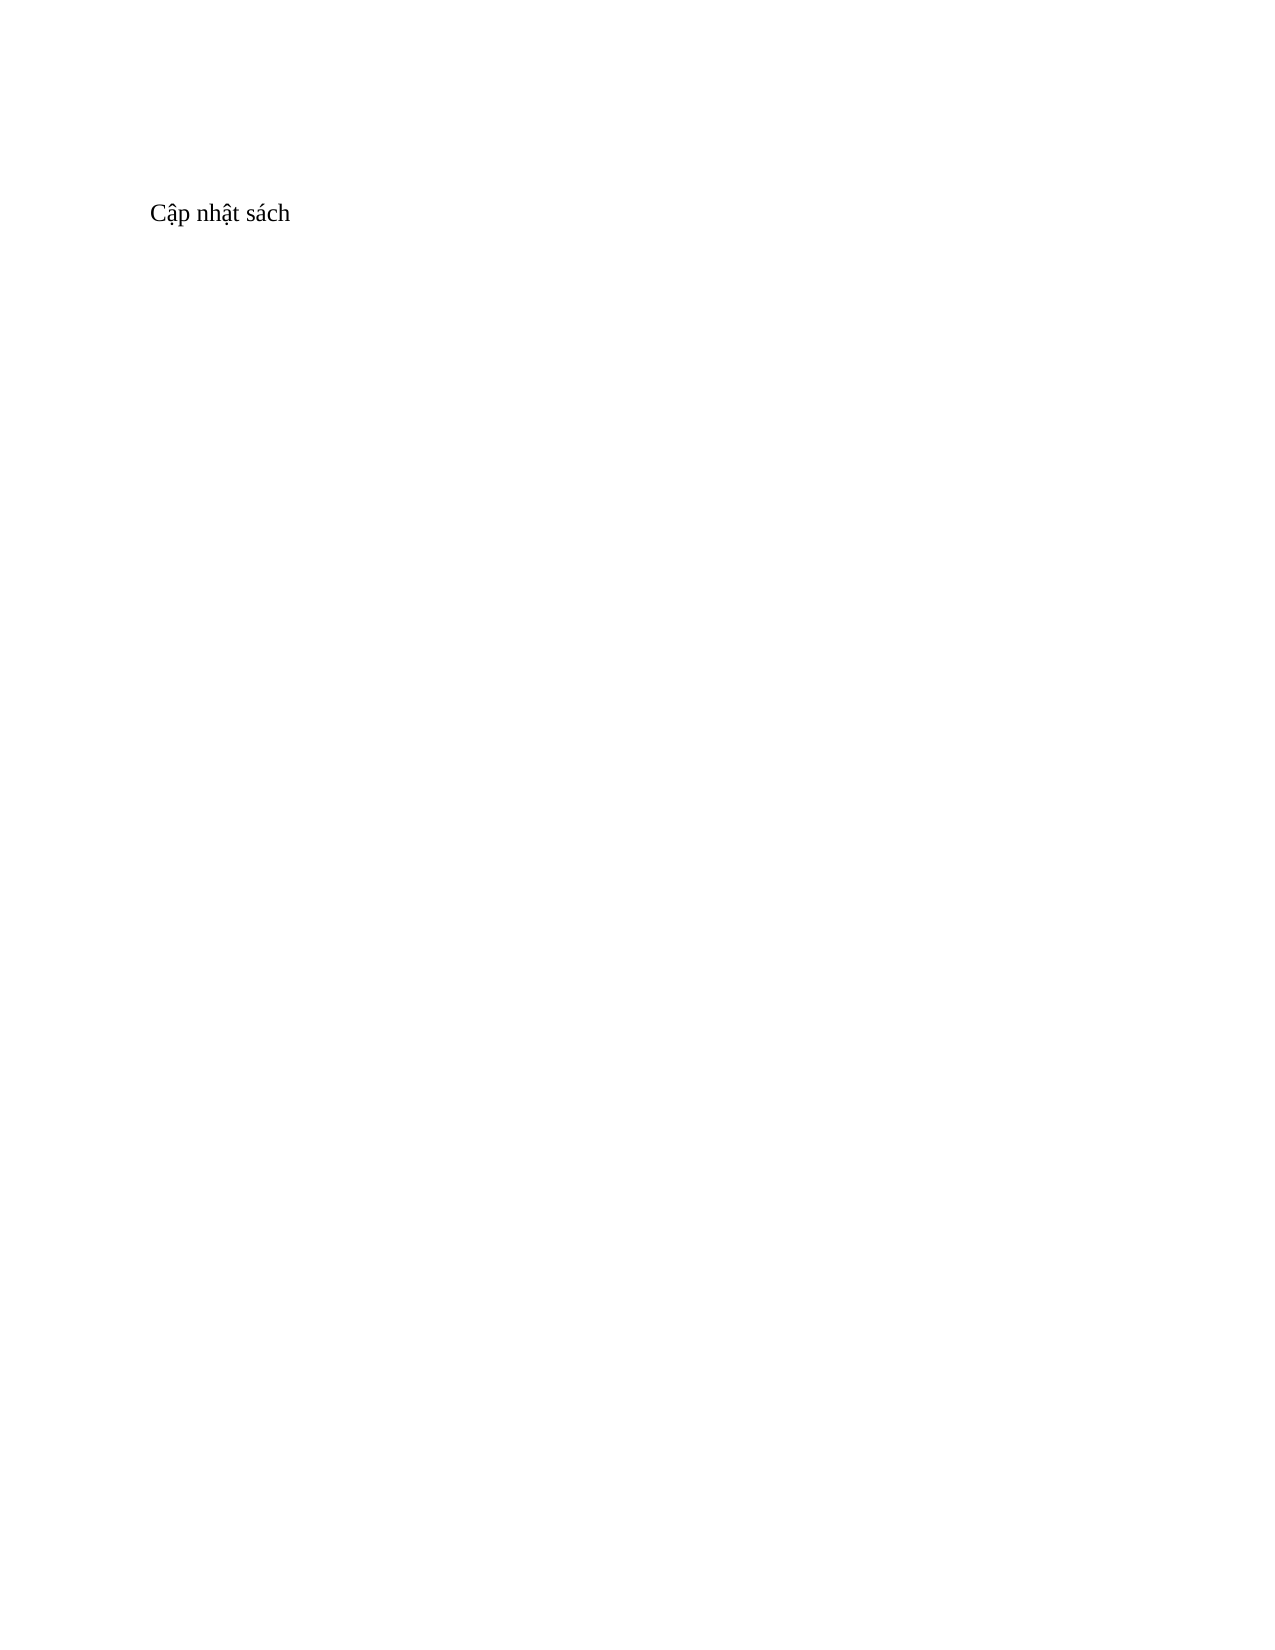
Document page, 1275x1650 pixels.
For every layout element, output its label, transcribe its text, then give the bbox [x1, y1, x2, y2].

text Cập nhật sách [150, 198, 1125, 226]
